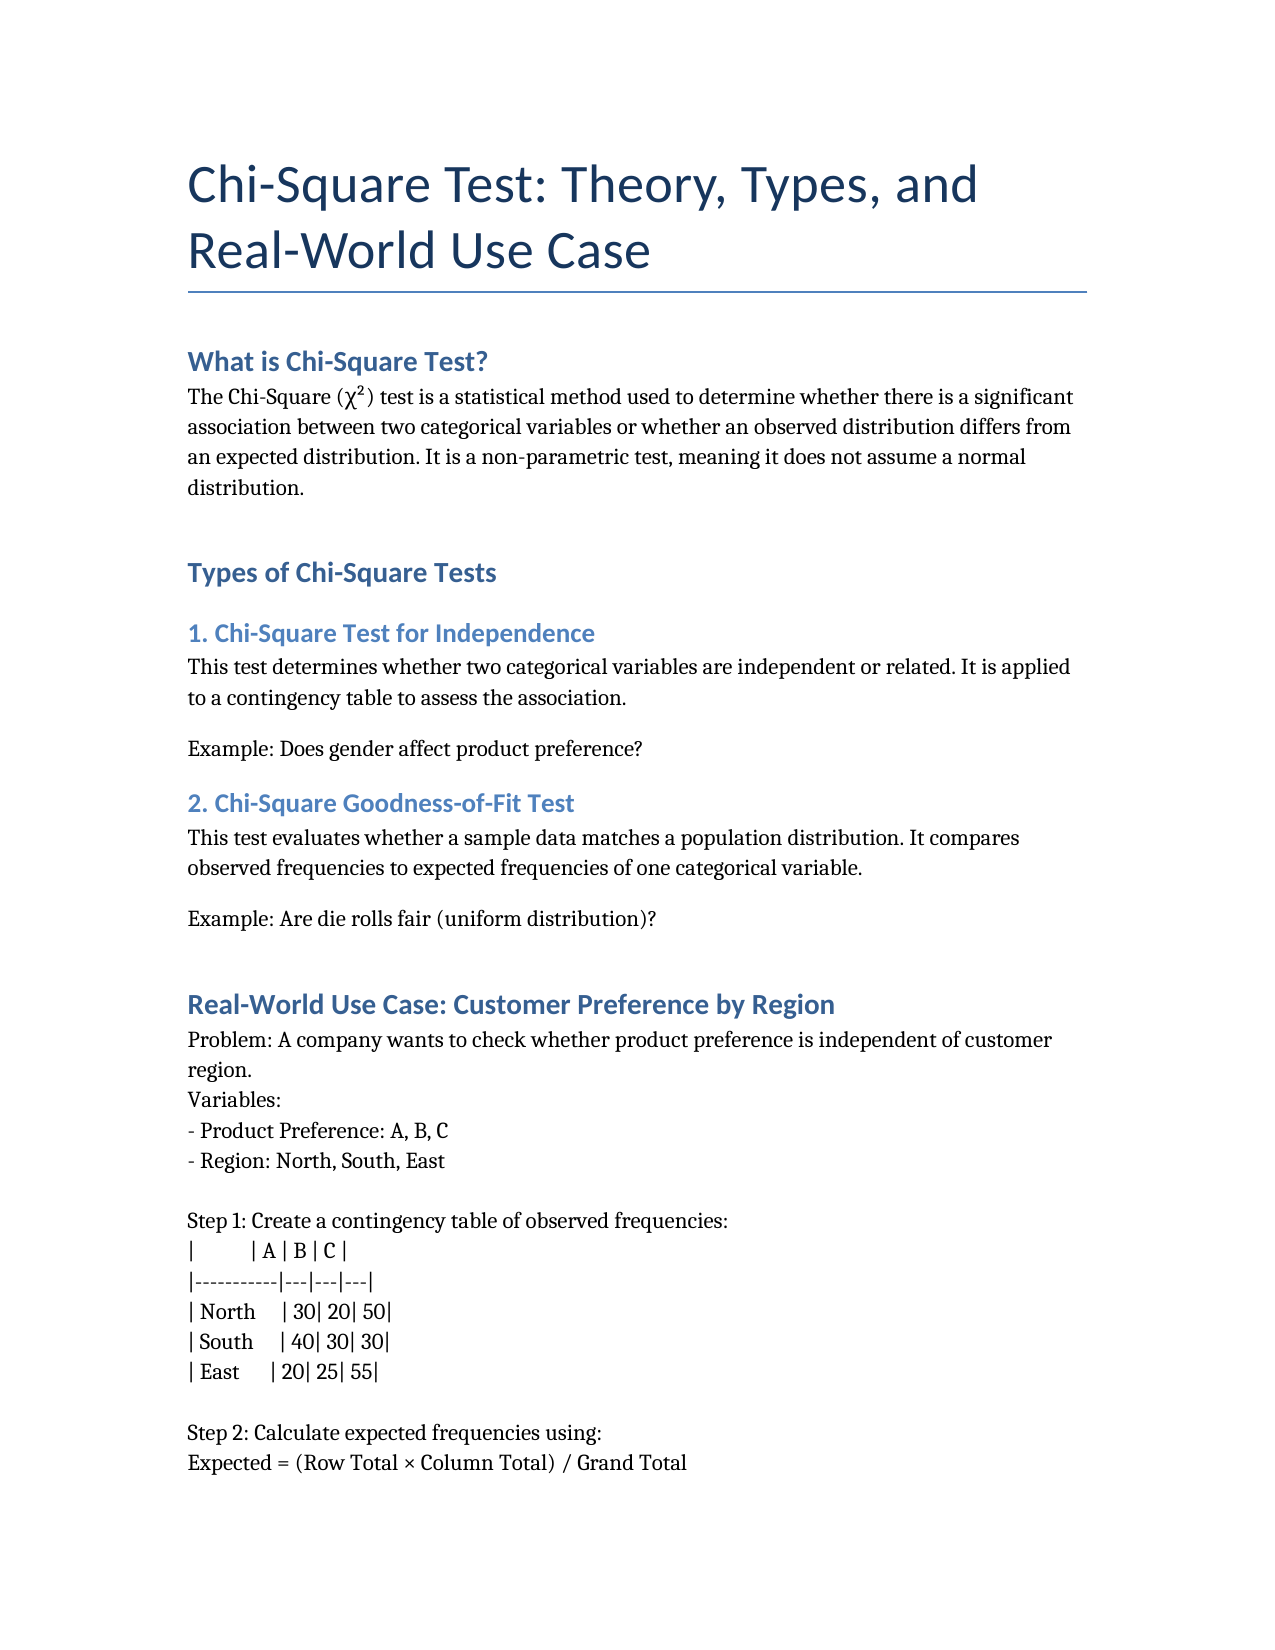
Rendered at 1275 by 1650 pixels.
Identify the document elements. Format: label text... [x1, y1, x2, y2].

subtitle Types of Chi-Square Tests [187, 554, 1087, 590]
text Example: Does gender affect product preference? [187, 735, 1087, 762]
subtitle 1. Chi-Square Test for Independence [187, 616, 1087, 649]
text This test evaluates whether a sample data matches a population distribution. It compares observed frequencies to expected frequencies of one categorical variable. [187, 824, 1087, 881]
text Example: Are die rolls fair (uniform distribution)? [187, 906, 1087, 932]
subtitle What is Chi-Square Test? [187, 343, 1087, 378]
subtitle Real-World Use Case: Customer Preference by Region [187, 986, 1087, 1021]
subtitle 2. Chi-Square Goodness-of-Fit Test [187, 786, 1087, 819]
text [187, 1027, 1087, 1476]
text This test determines whether two categorical variables are independent or related. It is applied to a contingency table to assess the association. [187, 654, 1087, 711]
title Chi-Square Test: Theory, Types, and Real-World Use Case [187, 150, 1087, 293]
text The Chi-Square (χ²) test is a statistical method used to determine whether there is a significant association between two categorical variables or whether an observed distribution differs from an expected distribution. It is a non-parametric test, meaning it does not assume a normal distribution. [187, 384, 1087, 501]
